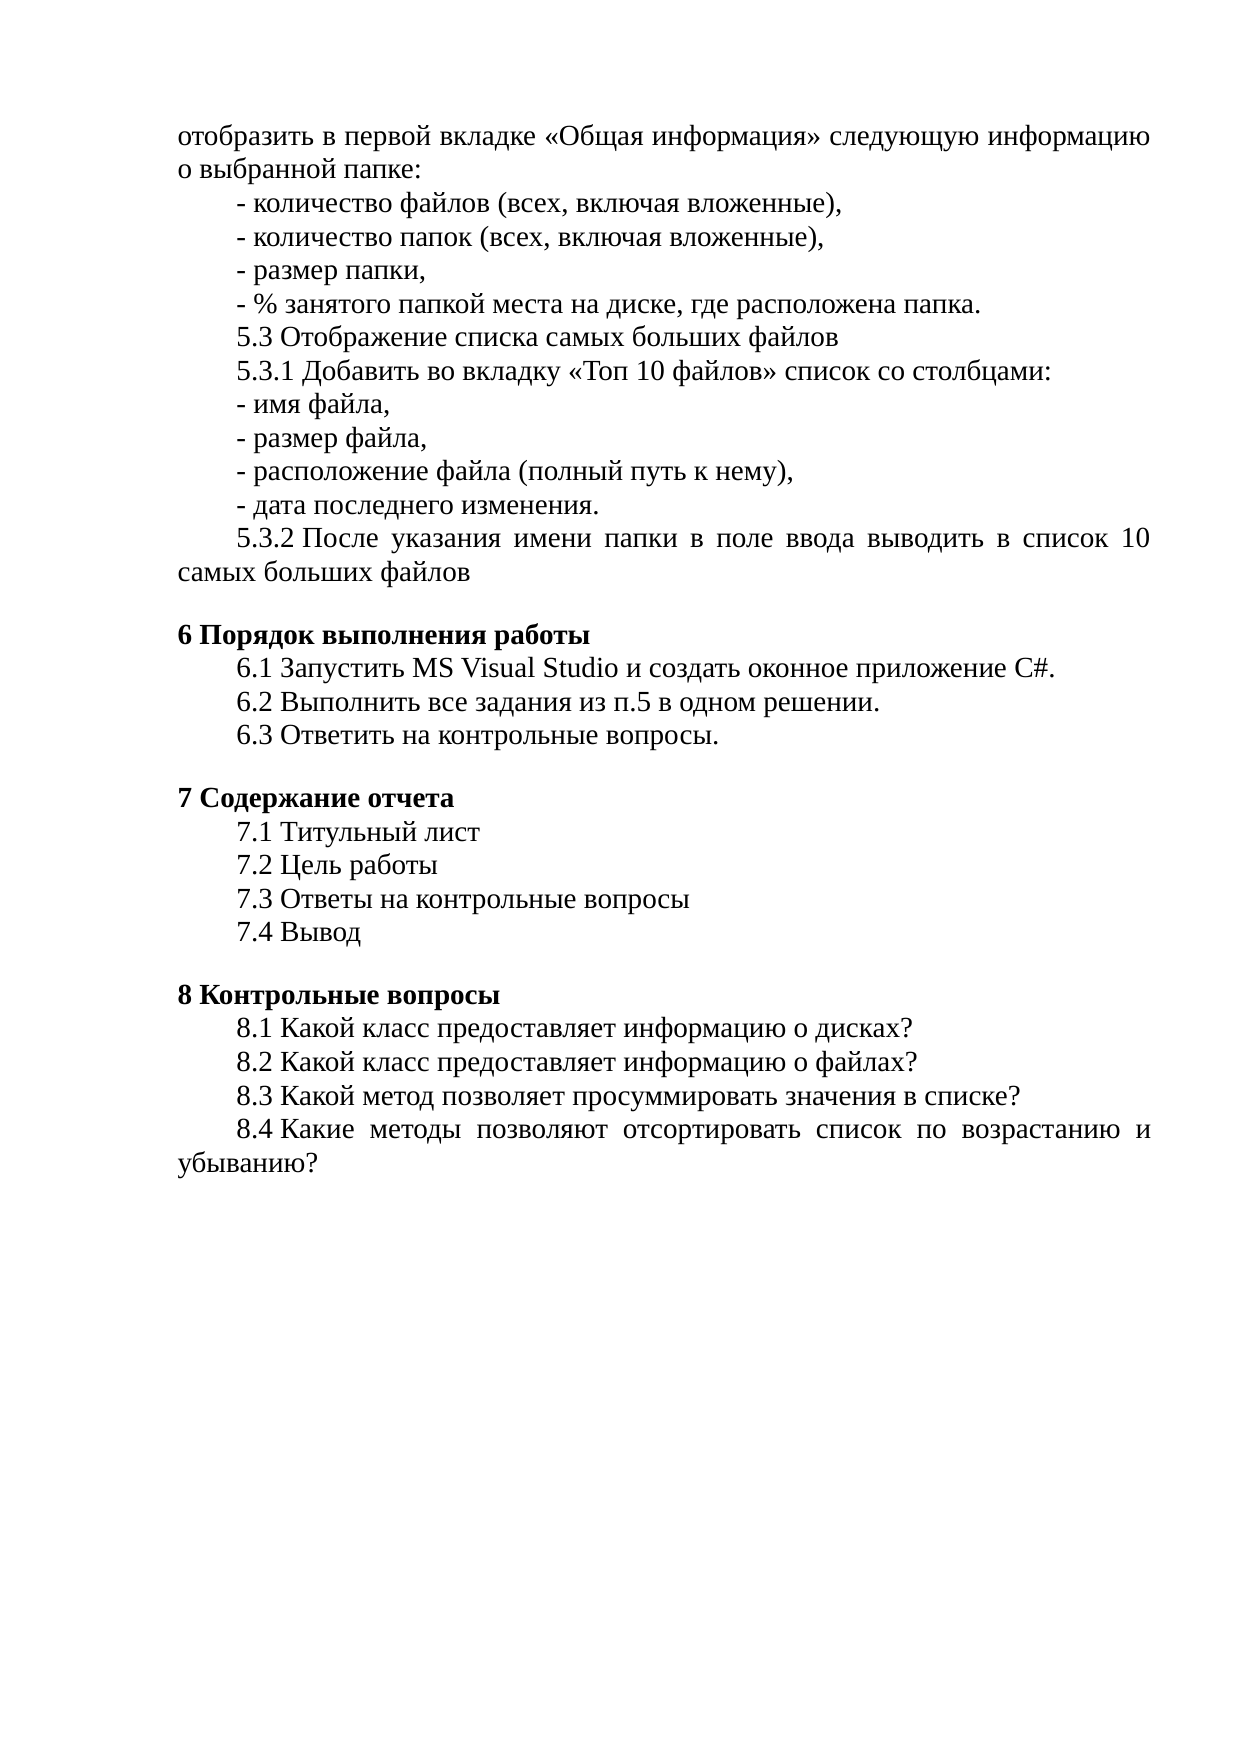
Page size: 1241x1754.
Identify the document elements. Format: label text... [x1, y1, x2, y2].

text Запустить MS Visual Studio и создать оконное приложение C#. [177, 650, 1152, 684]
text Какие методы позволяют отсортировать список по возрастанию и убыванию? [177, 1111, 1152, 1178]
text Порядок выполнения работы [177, 617, 1152, 650]
text Ответы на контрольные вопросы [177, 881, 1152, 914]
text - % занятого папкой места на диске, где расположена папка. [177, 286, 1152, 319]
text Какой класс предоставляет информацию о файлах? [177, 1044, 1152, 1078]
text Содержание отчета [177, 780, 1152, 814]
text - размер папки, [177, 252, 1152, 286]
text - расположение файла (полный путь к нему), [177, 453, 1152, 487]
text Вывод [177, 914, 1152, 948]
text - имя файла, [177, 386, 1152, 420]
text Какой метод позволяет просуммировать значения в списке? [177, 1078, 1152, 1111]
text Ответить на контрольные вопросы. [177, 717, 1152, 751]
text Контрольные вопросы [177, 977, 1152, 1011]
text Титульный лист [177, 814, 1152, 847]
text Отображение списка самых больших файлов [177, 319, 1152, 353]
list Добавить во вкладку «Топ 10 файлов» список со столбцами: [177, 353, 1152, 386]
text Цель работы [177, 847, 1152, 881]
text - размер файла, [177, 420, 1152, 453]
text Выполнить все задания из п.5 в одном решении. [177, 684, 1152, 717]
text Какой класс предоставляет информацию о дисках? [177, 1011, 1152, 1044]
text - количество файлов (всех, включая вложенные), [177, 185, 1152, 219]
text - дата последнего изменения. [177, 487, 1152, 521]
text - количество папок (всех, включая вложенные), [177, 219, 1152, 252]
list После указания имени папки в поле ввода выводить в список 10 самых больших файлов [177, 521, 1152, 588]
